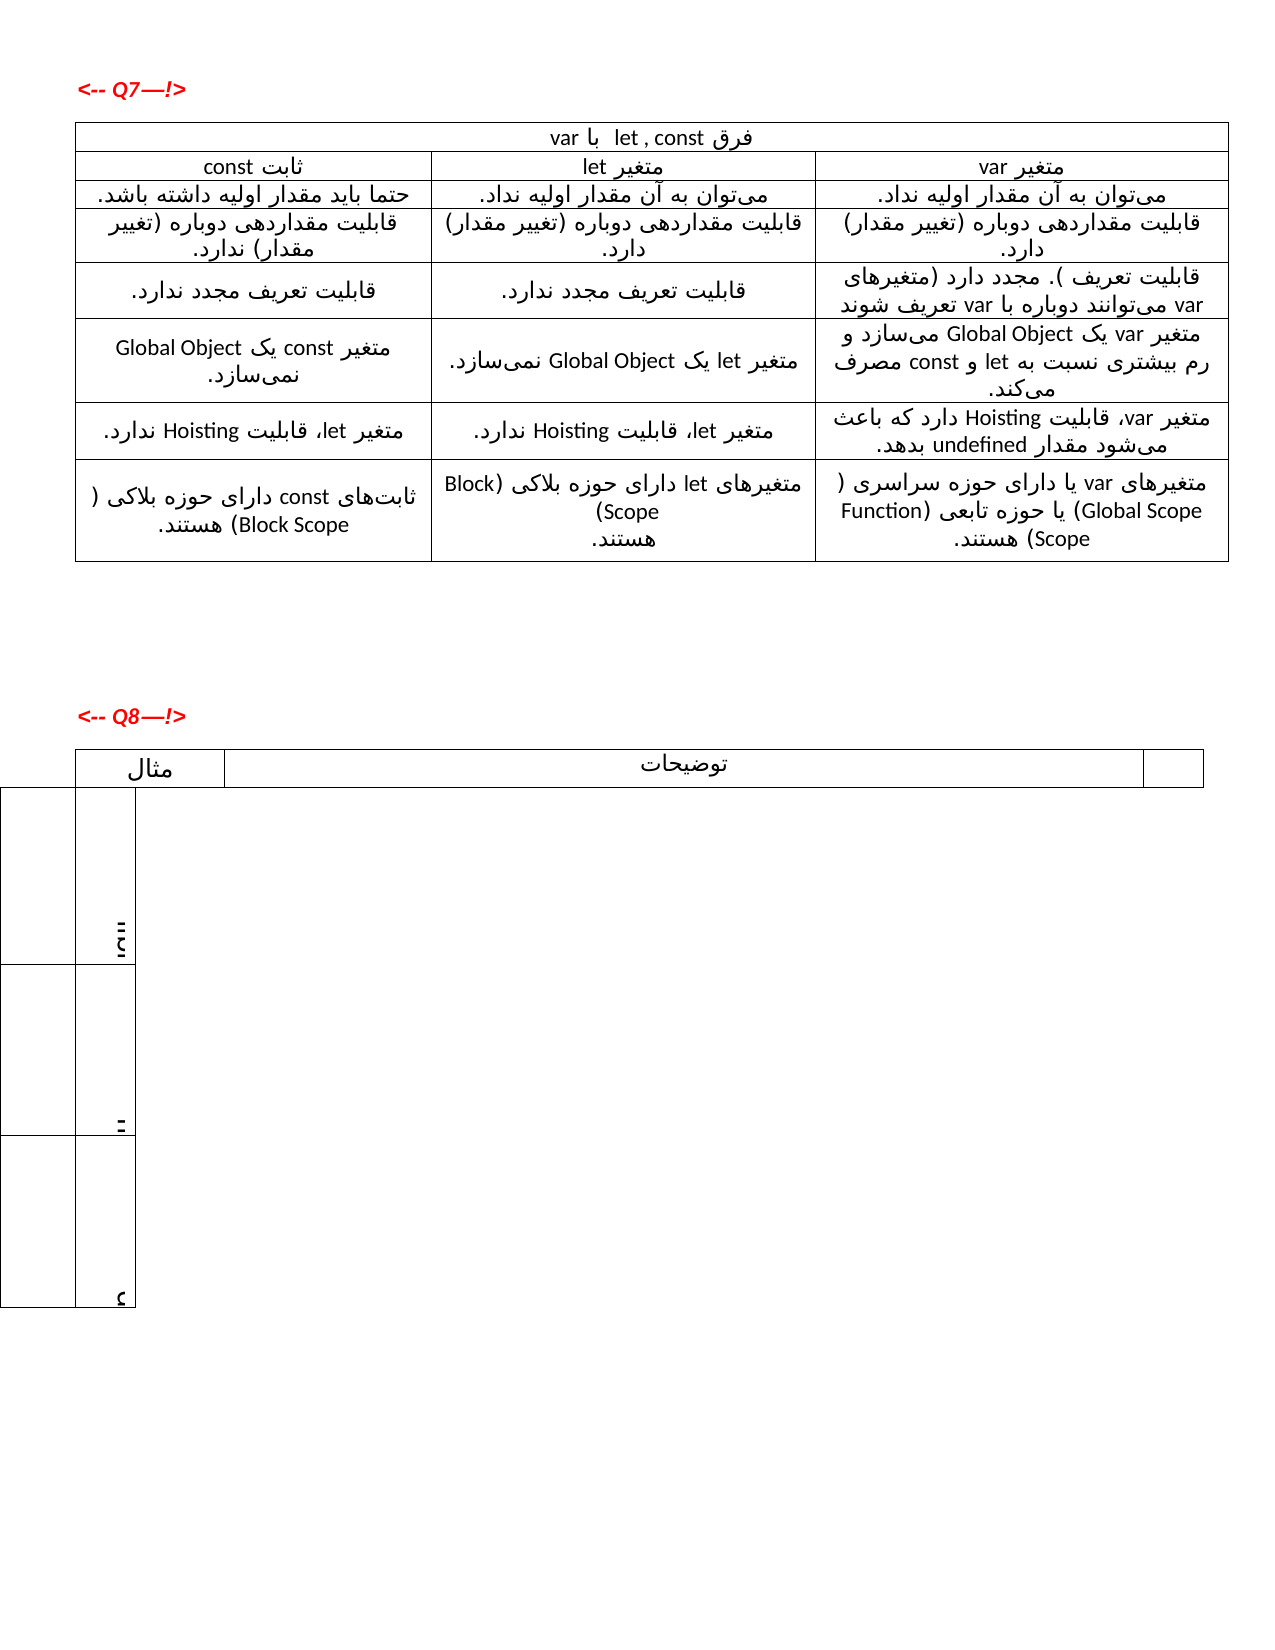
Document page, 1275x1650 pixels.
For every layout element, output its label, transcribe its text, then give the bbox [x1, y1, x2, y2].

table_cell متغیر let [432, 152, 815, 180]
table_header فرق let , const با var [76, 123, 1228, 151]
table_cell متغیر let، قابلیت Hoisting ندارد. [432, 403, 815, 459]
table_cell متغیر var یک Global Object می‌سازد و رم بیشتری نسبت به let و const مصرف می‌کند. [816, 319, 1228, 402]
table_cell متغیرهای var یا دارای حوزه سراسری (Global Scope) یا حوزه تابعی (Function Scope) هستند. [816, 460, 1228, 561]
table_cell متغیر let، قابلیت Hoisting ندارد. [76, 403, 431, 459]
table_cell حتما باید مقدار اولیه داشته باشد. [76, 181, 431, 208]
table_cell قابلیت تعریف مجدد ندارد. [76, 263, 431, 318]
table_cell قابلیت مقداردهی دوباره (تغییر مقدار) دارد. [432, 209, 815, 262]
table_cell library [76, 788, 135, 964]
table_cell متغیر const یک Global Object نمی‌سازد. [76, 319, 431, 402]
table_cell متغیر var [816, 152, 1228, 180]
table_cell قابلیت تعریف مجدد ندارد. [432, 263, 815, 318]
table_cell قابلیت تعریف ). مجدد دارد (متغیرهای var می‌توانند دوباره با var تعریف شوند [816, 263, 1228, 318]
table_cell ثابت const [76, 152, 431, 180]
table_cell قابلیت مقداردهی دوباره (تغییر مقدار) دارد. [816, 209, 1228, 262]
table_cell متغیر var، قابلیت Hoisting دارد که باعث می‌شود مقدار undefined بدهد. [816, 403, 1228, 459]
table_cell framework [76, 965, 135, 1135]
table_header مثال [76, 750, 224, 787]
table_cell متغیرهای let دارای حوزه بلاکی (Block Scope) هستند. [432, 460, 815, 561]
table_cell می‌توان به آن مقدار اولیه نداد. [816, 181, 1228, 208]
text <!—Q8 --> [75, 702, 1200, 730]
table_cell ثابت‌های const دارای حوزه بلاکی (Block Scope) هستند. [76, 460, 431, 561]
table_cell قابلیت مقداردهی دوباره (تغییر مقدار) ندارد. [76, 209, 431, 262]
text <!—Q7 --> [75, 75, 1200, 103]
table_cell می‌توان به آن مقدار اولیه نداد. [432, 181, 815, 208]
table_header توضیحات [225, 750, 1143, 787]
table_header [1144, 750, 1203, 787]
table_cell متغیر let یک Global Object نمی‌سازد. [432, 319, 815, 402]
table_cell differences [76, 1136, 135, 1307]
